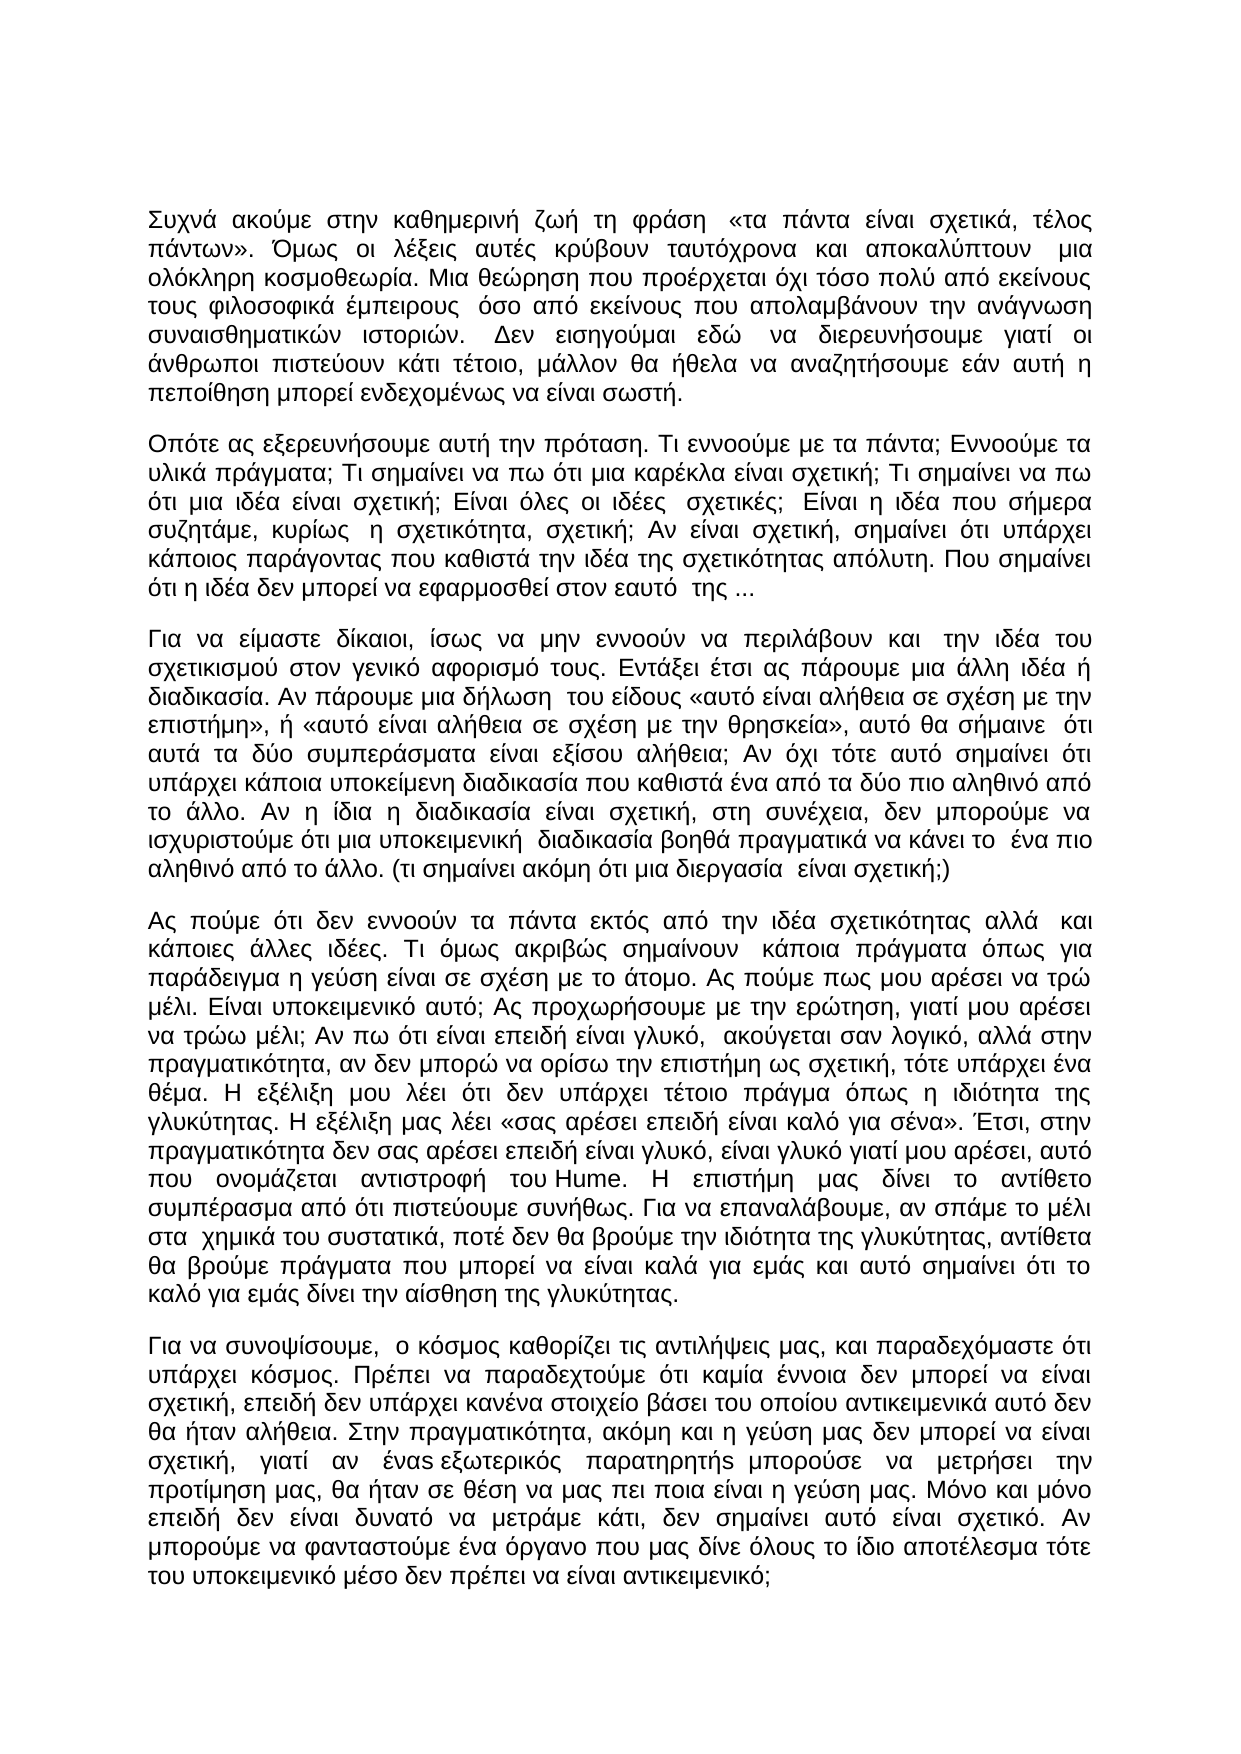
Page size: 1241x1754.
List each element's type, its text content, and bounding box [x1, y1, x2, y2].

text Συχνά ακούμε στην καθημερινή ζωή τη φράση «τα πάντα είναι σχετικά, τέλος πάντων». Όμως οι λέξεις αυτές κρύβουν ταυτόχρονα και αποκαλύπτουν μια ολόκληρη κοσμοθεωρία. Μια θεώρηση που προέρχεται όχι τόσο πολύ από εκείνους τους φιλοσοφικά έμπειρους όσο από εκείνους που απολαμβάνουν την ανάγνωση συναισθηματικών ιστοριών. Δεν εισηγούμαι εδώ να διερευνήσouμε γιατί οι άνθρωποι πιστεύουν κάτι τέτοιο, μάλλον θα ήθελα να αναζητήσουμε εάν αυτή η πεποίθηση μπορεί ενδεχομένως να είναι σωστή. [148, 205, 1093, 406]
text Για να είμαστε δίκαιοι, ίσως να μην εννοούν να περιλάβουν και την ιδέα του σχετικισμού στον γενικό αφορισμό τους. Εντάξει έτσι ας πάρουμε μια άλλη ιδέα ή διαδικασία. Αν πάρουμε μια δήλωση του είδους «αυτό είναι αλήθεια σε σχέση με την επιστήμη», ή «αυτό είναι αλήθεια σε σχέση με την θρησκεία», αυτό θα σήμαινε ότι αυτά τα δύο συμπεράσματα είναι εξίσου αλήθεια; Αν όχι τότε αυτό σημαίνει ότι υπάρχει κάποια υποκείμενη διαδικασία που καθιστά ένα από τα δύο πιο αληθινό από το άλλο. Αν η ίδια η διαδικασία είναι σχετική, στη συνέχεια, δεν μπορούμε να ισχυριστούμε ότι μια υποκειμενική διαδικασία βοηθά πραγματικά να κάνει το ένα πιο αληθινό από το άλλο. (τι σημαίνει ακόμη ότι μια διεργασία είναι σχετική;) [148, 624, 1093, 883]
text Οπότε ας εξερευνήσουμε αυτή την πρόταση. Τι εννοούμε με τα πάντα; Εννοούμε τα υλικά πράγματα; Τι σημαίνει να πω ότι μια καρέκλα είναι σχετική; Τι σημαίνει να πω ότι μια ιδέα είναι σχετική; Είναι όλες οι ιδέες σχετικές; Είναι η ιδέα που σήμερα συζητάμε, κυρίως η σχετικότητα, σχετική; Αν είναι σχετική, σημαίνει ότι υπάρχει κάποιος παράγοντας που καθιστά την ιδέα της σχετικότητας απόλυτη. Που σημαίνει ότι η ιδέα δεν μπορεί να εφαρμοσθεί στον εαυτό της ... [148, 429, 1093, 602]
text Για να συνοψίσουμε, ο κόσμος καθορίζει τις αντιλήψεις μας, και παραδεχόμαστε ότι υπάρχει κόσμος. Πρέπει να παραδεχτούμε ότι καμία έννοια δεν μπορεί να είναι σχετική, επειδή δεν υπάρχει κανένα στοιχείο βάσει του οποίου αντικειμενικά αυτό δεν θα ήταν αλήθεια. Στην πραγματικότητα, ακόμη και η γεύση μας δεν μπορεί να είναι σχετική, γιατί αν έναs εξωτερικός παρατηρητήs μπορούσε να μετρήσει την προτίμηση μας, θα ήταν σε θέση να μας πει ποια είναι η γεύση μας. Μόνο και μόνο επειδή δεν είναι δυνατό να μετράμε κάτι, δεν σημαίνει αυτό είναι σχετικό. Αν μπορούμε να φανταστούμε ένα όργανο που μας δίνε όλους το ίδιο αποτέλεσμα τότε του υποκειμενικό μέσο δεν πρέπει να είναι αντικειμενικό; [148, 1331, 1093, 1590]
text Ας πούμε ότι δεν εννοούν τα πάντα εκτός από την ιδέα σχετικότητας αλλά και κάποιες άλλες ιδέες. Τι όμως ακριβώς σημαίνουν κάποια πράγματα όπως για παράδειγμα η γεύση είναι σε σχέση με το άτομο. Ας πούμε πως μου αρέσει να τρώ μέλι. Είναι υποκειμενικό αυτό; Ας προχωρήσουμε με την ερώτηση, γιατί μου αρέσει να τρώω μέλι; Αν πω ότι είναι επειδή είναι γλυκό, ακούγεται σαν λογικό, αλλά στην πραγματικότητα, αν δεν μπορώ να ορίσω την επιστήμη ως σχετική, τότε υπάρχει ένα θέμα. Η εξέλιξη μου λέει ότι δεν υπάρχει τέτοιο πράγμα όπως η ιδιότητα της γλυκύτητας. Η εξέλιξη μας λέει «σας αρέσει επειδή είναι καλό για σένα». Έτσι, στην πραγματικότητα δεν σας αρέσει επειδή είναι γλυκό, είναι γλυκό γιατί μου αρέσει, αυτό που ονομάζεται αντιστροφή του Hume. Η επιστήμη μας δίνει το αντίθετο συμπέρασμα από ότι πιστεύουμε συνήθως. Για να επαναλάβουμε, αν σπάμε το μέλι στα χημικά του συστατικά, ποτέ δεν θα βρούμε την ιδιότητα της γλυκύτητας, αντίθετα θα βρούμε πράγματα που μπορεί να είναι καλά για εμάς και αυτό σημαίνει ότι το καλό για εμάς δίνει την αίσθηση της γλυκύτητας. [148, 906, 1093, 1308]
